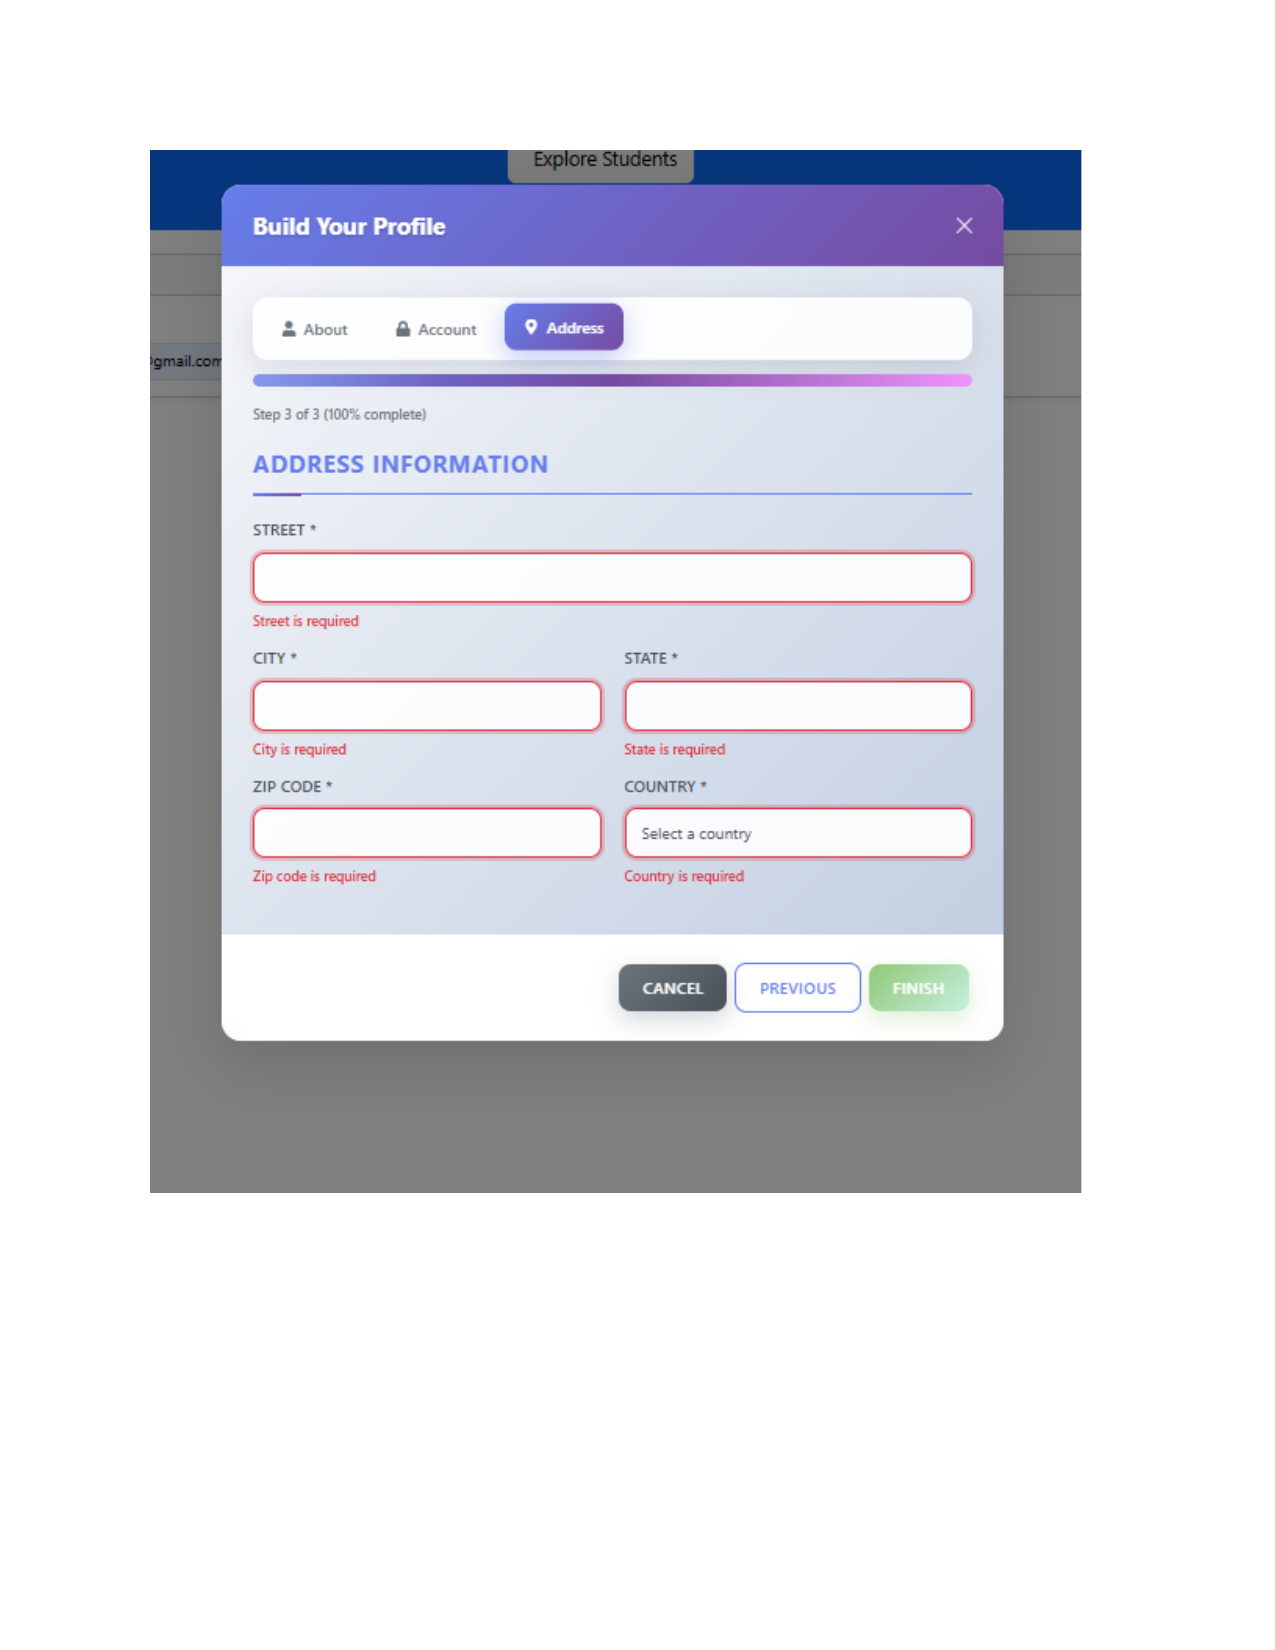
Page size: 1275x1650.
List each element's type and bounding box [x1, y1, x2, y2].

picture [150, 150, 1082, 1193]
